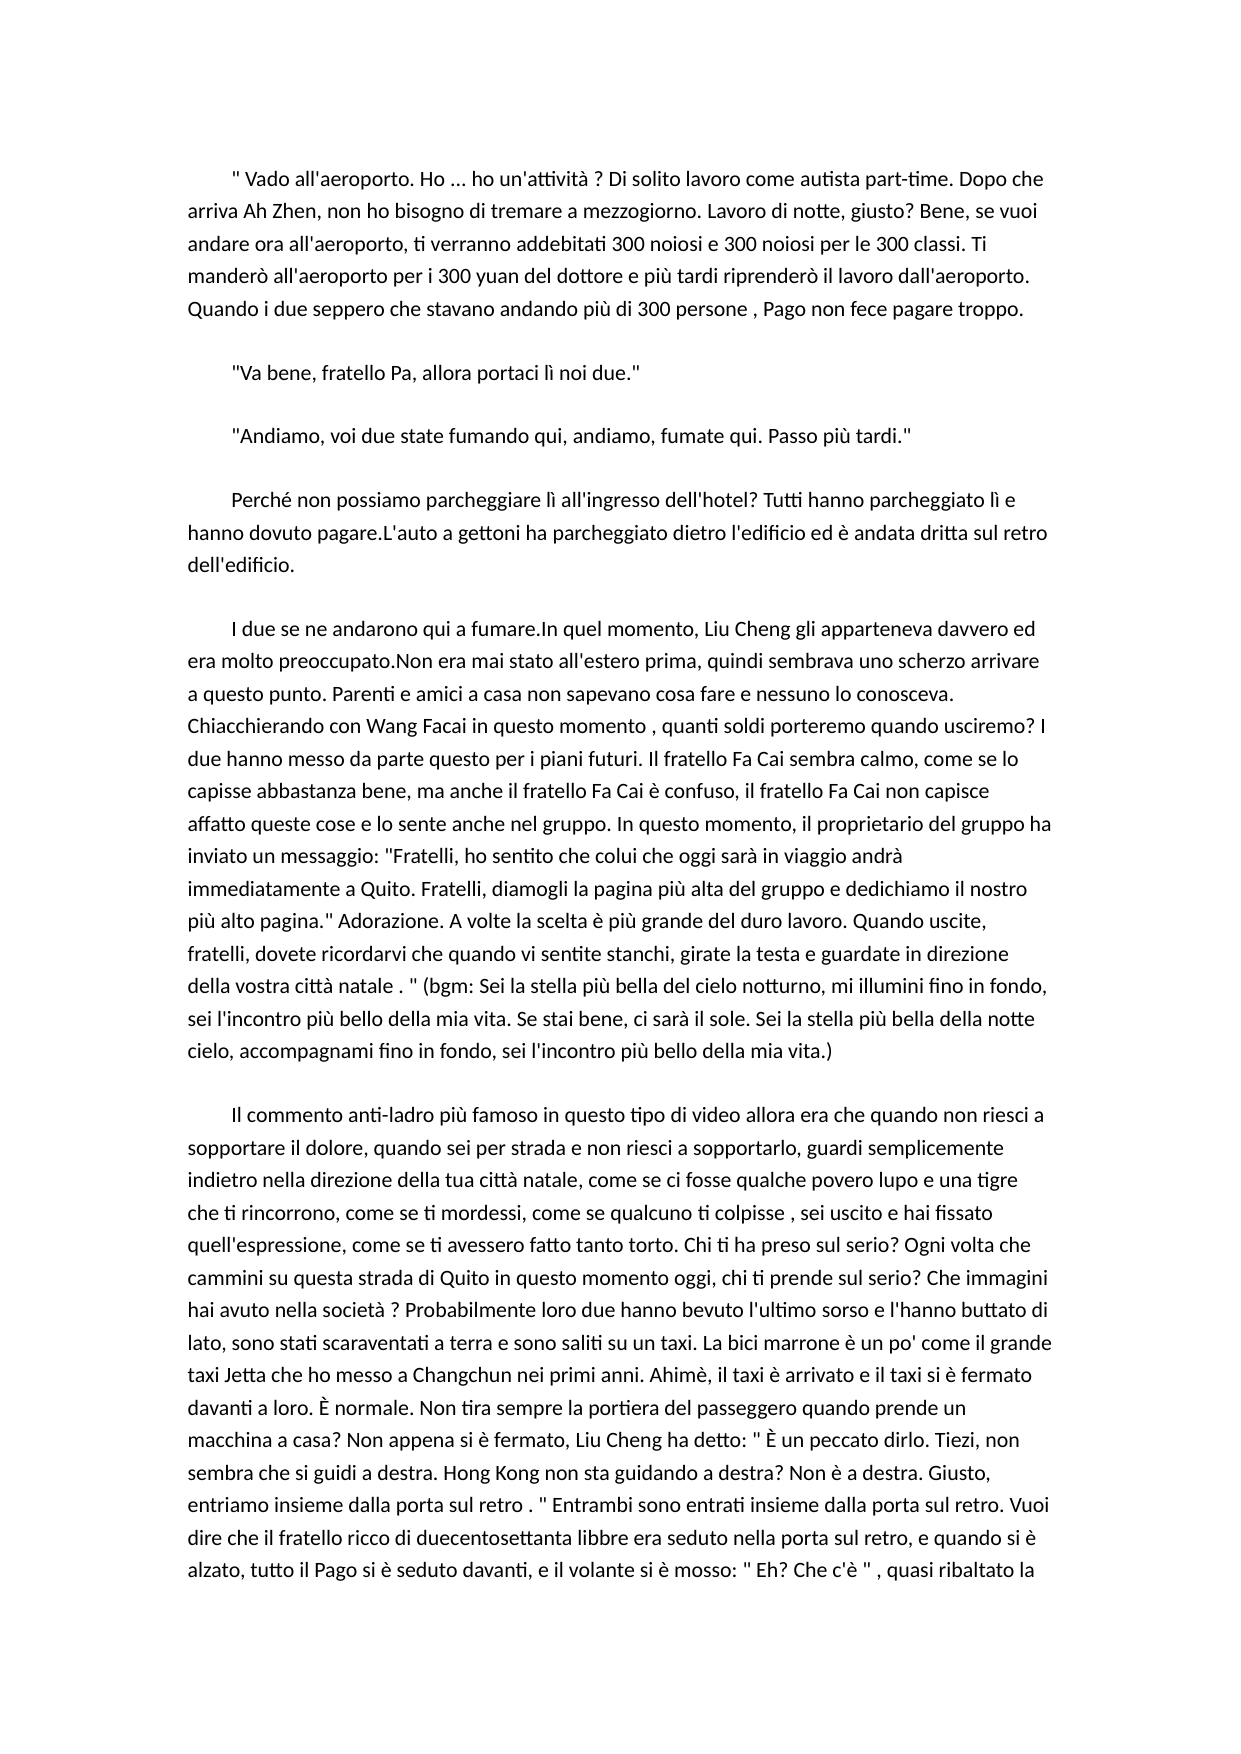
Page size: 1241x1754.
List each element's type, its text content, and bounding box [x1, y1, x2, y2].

text "Andiamo, voi due state fumando qui, andiamo, fumate qui. Passo più tardi." [187, 419, 1053, 452]
text " Vado all'aeroporto. Ho ... ho un'attività ? Di solito lavoro come autista part-time. Dopo che arriva Ah Zhen, non ho bisogno di tremare a mezzogiorno. Lavoro di notte, giusto? Bene, se vuoi andare ora all'aeroporto, ti verranno addebitati 300 noiosi e 300 noiosi per le 300 classi. Ti manderò all'aeroporto per i 300 yuan del dottore e più tardi riprenderò il lavoro dall'aeroporto. Quando i due seppero che stavano andando più di 300 persone , Pago non fece pagare troppo. [187, 162, 1053, 324]
text Perché non possiamo parcheggiare lì all'ingresso dell'hotel? Tutti hanno parcheggiato lì e hanno dovuto pagare.L'auto a gettoni ha parcheggiato dietro l'edificio ed è andata dritta sul retro dell'edificio. [187, 483, 1053, 581]
text I due se ne andarono qui a fumare.In quel momento, Liu Cheng gli apparteneva davvero ed era molto preoccupato.Non era mai stato all'estero prima, quindi sembrava uno scherzo arrivare a questo punto. Parenti e amici a casa non sapevano cosa fare e nessuno lo conosceva. Chiacchierando con Wang Facai in questo momento , quanti soldi porteremo quando usciremo? I due hanno messo da parte questo per i piani futuri. Il fratello Fa Cai sembra calmo, come se lo capisse abbastanza bene, ma anche il fratello Fa Cai è confuso, il fratello Fa Cai non capisce affatto queste cose e lo sente anche nel gruppo. In questo momento, il proprietario del gruppo ha inviato un messaggio: "Fratelli, ho sentito che colui che oggi sarà in viaggio andrà immediatamente a Quito. Fratelli, diamogli la pagina più alta del gruppo e dedichiamo il nostro più alto pagina." Adorazione. A volte la scelta è più grande del duro lavoro. Quando uscite, fratelli, dovete ricordarvi che quando vi sentite stanchi, girate la testa e guardate in direzione della vostra città natale . " (bgm: Sei la stella più bella del cielo notturno, mi illumini fino in fondo, sei l'incontro più bello della mia vita. Se stai bene, ci sarà il sole. Sei la stella più bella della notte cielo, accompagnami fino in fondo, sei l'incontro più bello della mia vita.) [187, 612, 1053, 1067]
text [187, 1098, 1053, 1586]
text "Va bene, fratello Pa, allora portaci lì noi due." [187, 356, 1053, 388]
